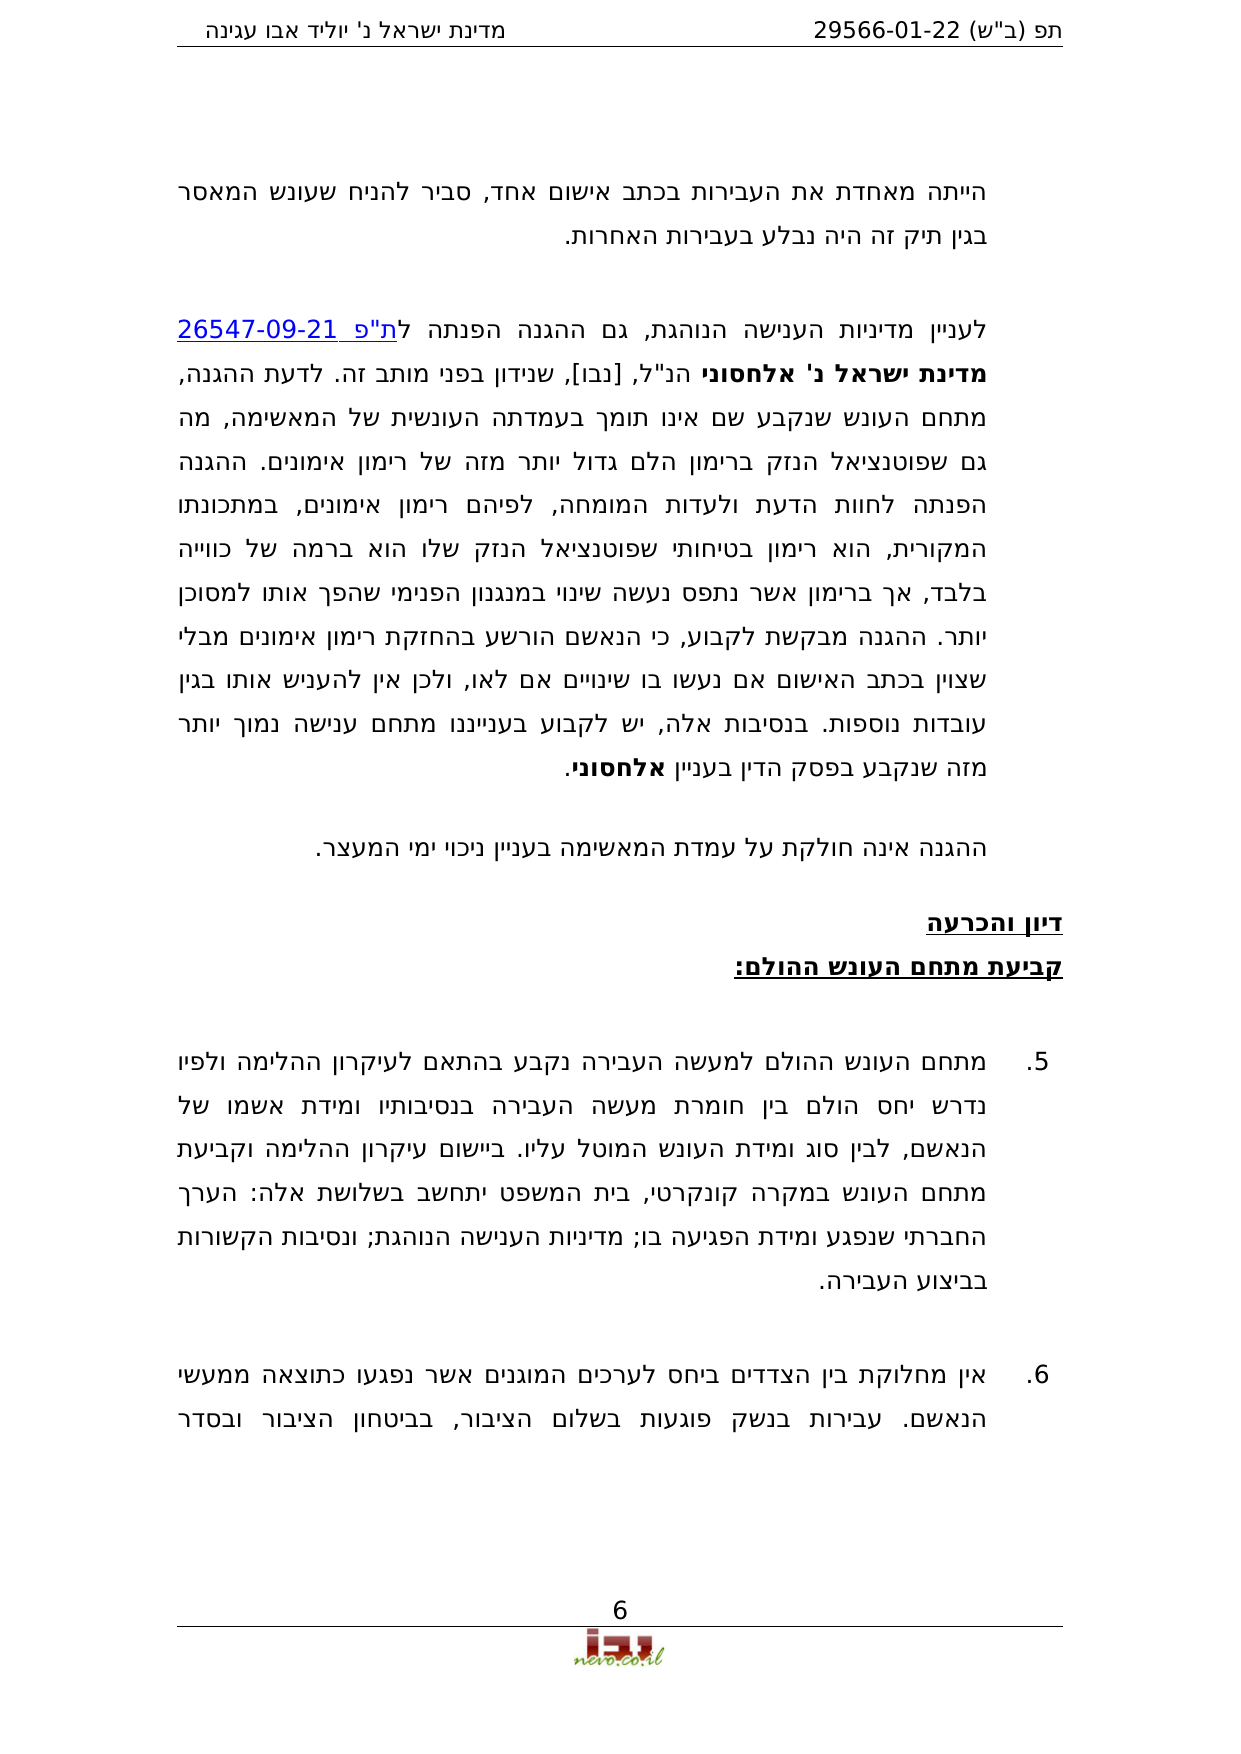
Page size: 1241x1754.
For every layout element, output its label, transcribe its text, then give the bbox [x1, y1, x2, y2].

list מתחם העונש ההולם למעשה העבירה נקבע בהתאם לעיקרון ההלימה ולפיו נדרש יחס הולם בין חומרת מעשה העבירה בנסיבותיו ומידת אשמו של הנאשם, לבין סוג ומידת העונש המוטל עליו. ביישום עיקרון ההלימה וקביעת מתחם העונש במקרה קונקרטי, בית המשפט יתחשב בשלושת אלה: הערך החברתי שנפגע ומידת הפגיעה בו; מדיניות הענישה הנוהגת; ונסיבות הקשורות בביצוע העבירה. [177, 1047, 1026, 1295]
text קביעת מתחם העונש ההולם: [177, 952, 1063, 981]
picture [574, 1628, 666, 1667]
list ההגנה אינה חולקת על עמדת המאשימה בעניין ניכוי ימי המעצר. [177, 833, 988, 862]
text דיון והכרעה [177, 908, 1063, 938]
list לעניין מדיניות הענישה הנוהגת, גם ההגנה הפנתה לת"פ 26547-09-21 מדינת ישראל נ' אלחסוני הנ"ל, [נבו], שנידון בפני מותב זה. לדעת ההגנה, מתחם העונש שנקבע שם אינו תומך בעמדתה העונשית של המאשימה, מה גם שפוטנציאל הנזק ברימון הלם גדול יותר מזה של רימון אימונים. ההגנה הפנתה לחוות הדעת ולעדות המומחה, לפיהם רימון אימונים, במתכונתו המקורית, הוא רימון בטיחותי שפוטנציאל הנזק שלו הוא ברמה של כווייה בלבד, אך ברימון אשר נתפס נעשה שינוי במנגנון הפנימי שהפך אותו למסוכן יותר. ההגנה מבקשת לקבוע, כי הנאשם הורשע בהחזקת רימון אימונים מבלי שצוין בכתב האישום אם נעשו בו שינויים אם לאו, ולכן אין להעניש אותו בגין עובדות נוספות. בנסיבות אלה, יש לקבוע בענייננו מתחם ענישה נמוך יותר מזה שנקבע בפסק הדין בעניין אלחסוני. [177, 316, 988, 782]
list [177, 1361, 1026, 1433]
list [177, 177, 1026, 250]
